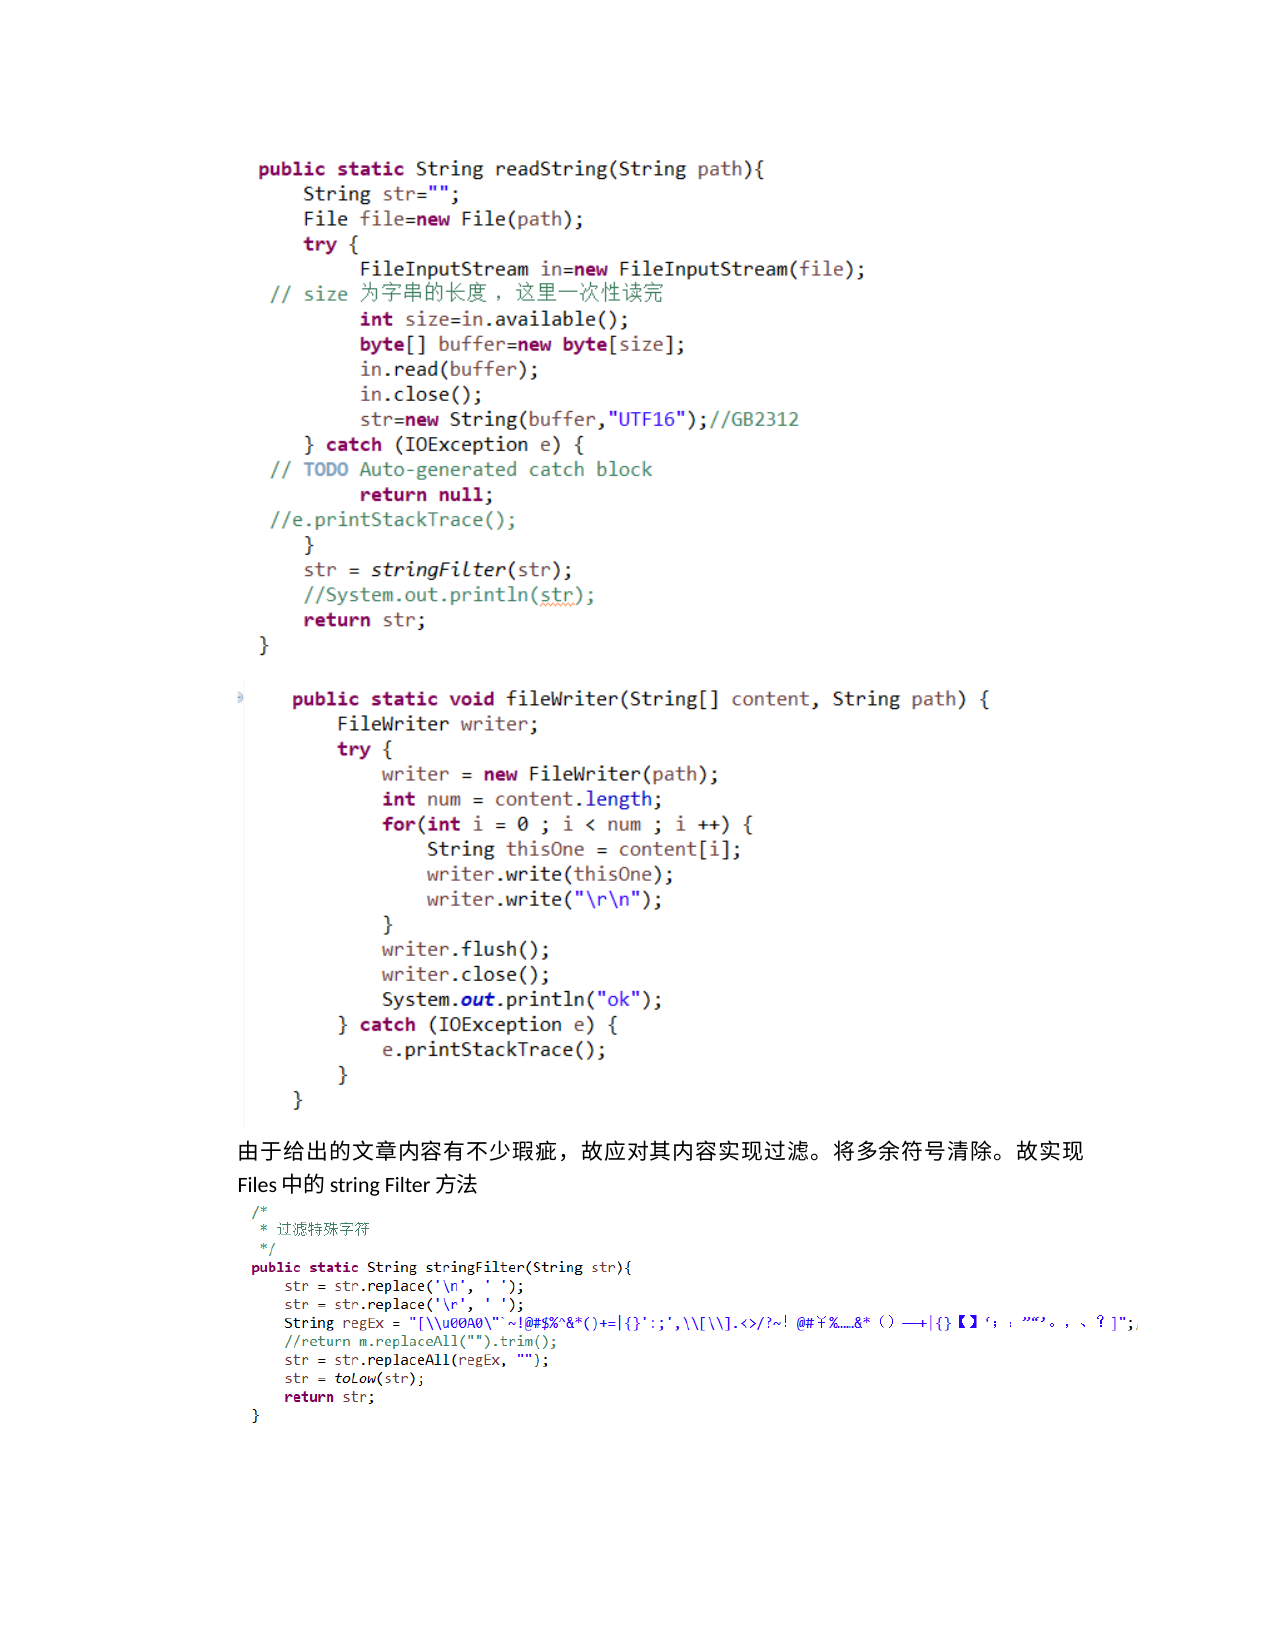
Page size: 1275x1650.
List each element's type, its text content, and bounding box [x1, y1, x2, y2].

picture [237, 158, 873, 669]
picture [237, 1198, 1138, 1439]
picture [237, 678, 1033, 1130]
text 由于给出的文章内容有不少瑕疵，故应对其内容实现过滤。将多余符号清除。故实现Files中的string Filter方法 [237, 1134, 1087, 1198]
